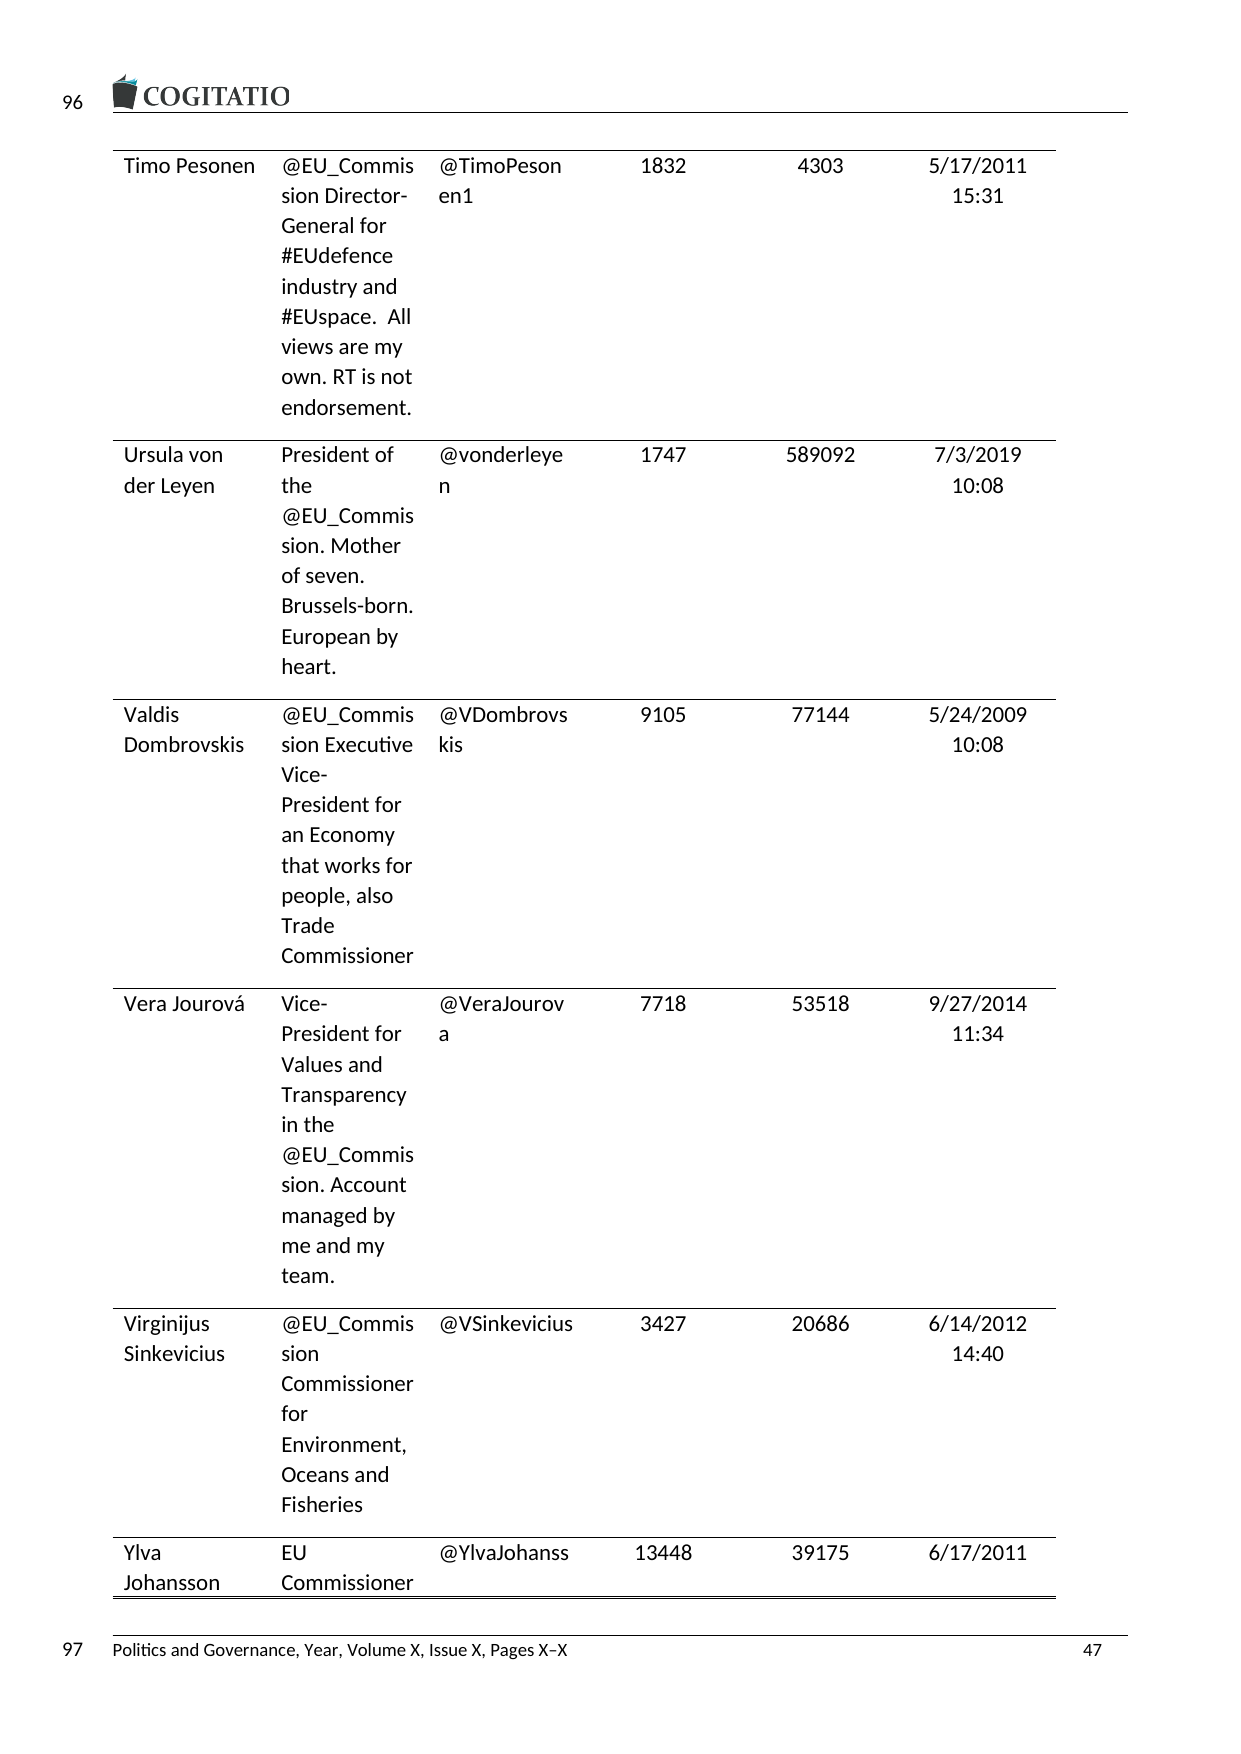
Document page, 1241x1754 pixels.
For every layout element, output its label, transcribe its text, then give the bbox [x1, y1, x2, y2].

table_cell Ursula von der Leyen [113, 441, 270, 699]
table_cell 9/27/2014 11:34 [899, 989, 1056, 1308]
table_cell 5/24/2009 10:08 [899, 700, 1056, 988]
table_cell @YlvaJohansson [427, 1538, 584, 1596]
table_cell 6/14/2012 14:40 [899, 1309, 1056, 1537]
table_cell @VeraJourova [427, 989, 584, 1308]
table_cell 589092 [742, 441, 899, 699]
table_cell @EU_Commission Executive Vice-President for an Economy that works for people, also Trade Commissioner [270, 700, 427, 988]
table_cell 13448 [585, 1538, 742, 1596]
table_cell 1747 [585, 441, 742, 699]
table_cell 6/17/2011 18:47 [899, 1538, 1056, 1596]
table_cell Vice-President for Values and Transparency in the @EU_Commission. Account managed by me and my team. [270, 989, 427, 1308]
table_cell Vera Jourová [113, 989, 270, 1308]
table_cell @VDombrovskis [427, 700, 584, 988]
table_cell 53518 [742, 989, 899, 1308]
table_cell 39175 [742, 1538, 899, 1596]
table_cell Timo Pesonen [113, 151, 270, 439]
table_cell @VSinkevicius [427, 1309, 584, 1537]
table_cell @EU_Commission Commissioner for Environment, Oceans and Fisheries [270, 1309, 427, 1537]
table_cell @EU_Commission Director-General for #EUdefence industry and #EUspace. All views are my own. RT is not endorsement. [270, 151, 427, 439]
table_cell 77144 [742, 700, 899, 988]
table_cell Valdis Dombrovskis [113, 700, 270, 988]
table_cell @vonderleyen [427, 441, 584, 699]
table_cell @TimoPesonen1 [427, 151, 584, 439]
table_cell 3427 [585, 1309, 742, 1537]
table_cell 7718 [585, 989, 742, 1308]
table_cell 5/17/2011 15:31 [899, 151, 1056, 439]
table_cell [270, 1538, 427, 1596]
table_cell Virginijus Sinkevicius [113, 1309, 270, 1537]
table_cell President of the @EU_Commission. Mother of seven. Brussels-born. European by heart. [270, 441, 427, 699]
table_cell 20686 [742, 1309, 899, 1537]
table_cell 9105 [585, 700, 742, 988]
picture [112, 73, 289, 110]
table_cell 7/3/2019 10:08 [899, 441, 1056, 699]
table_cell 1832 [585, 151, 742, 439]
table_cell 4303 [742, 151, 899, 439]
table_cell Ylva Johansson [113, 1538, 270, 1596]
